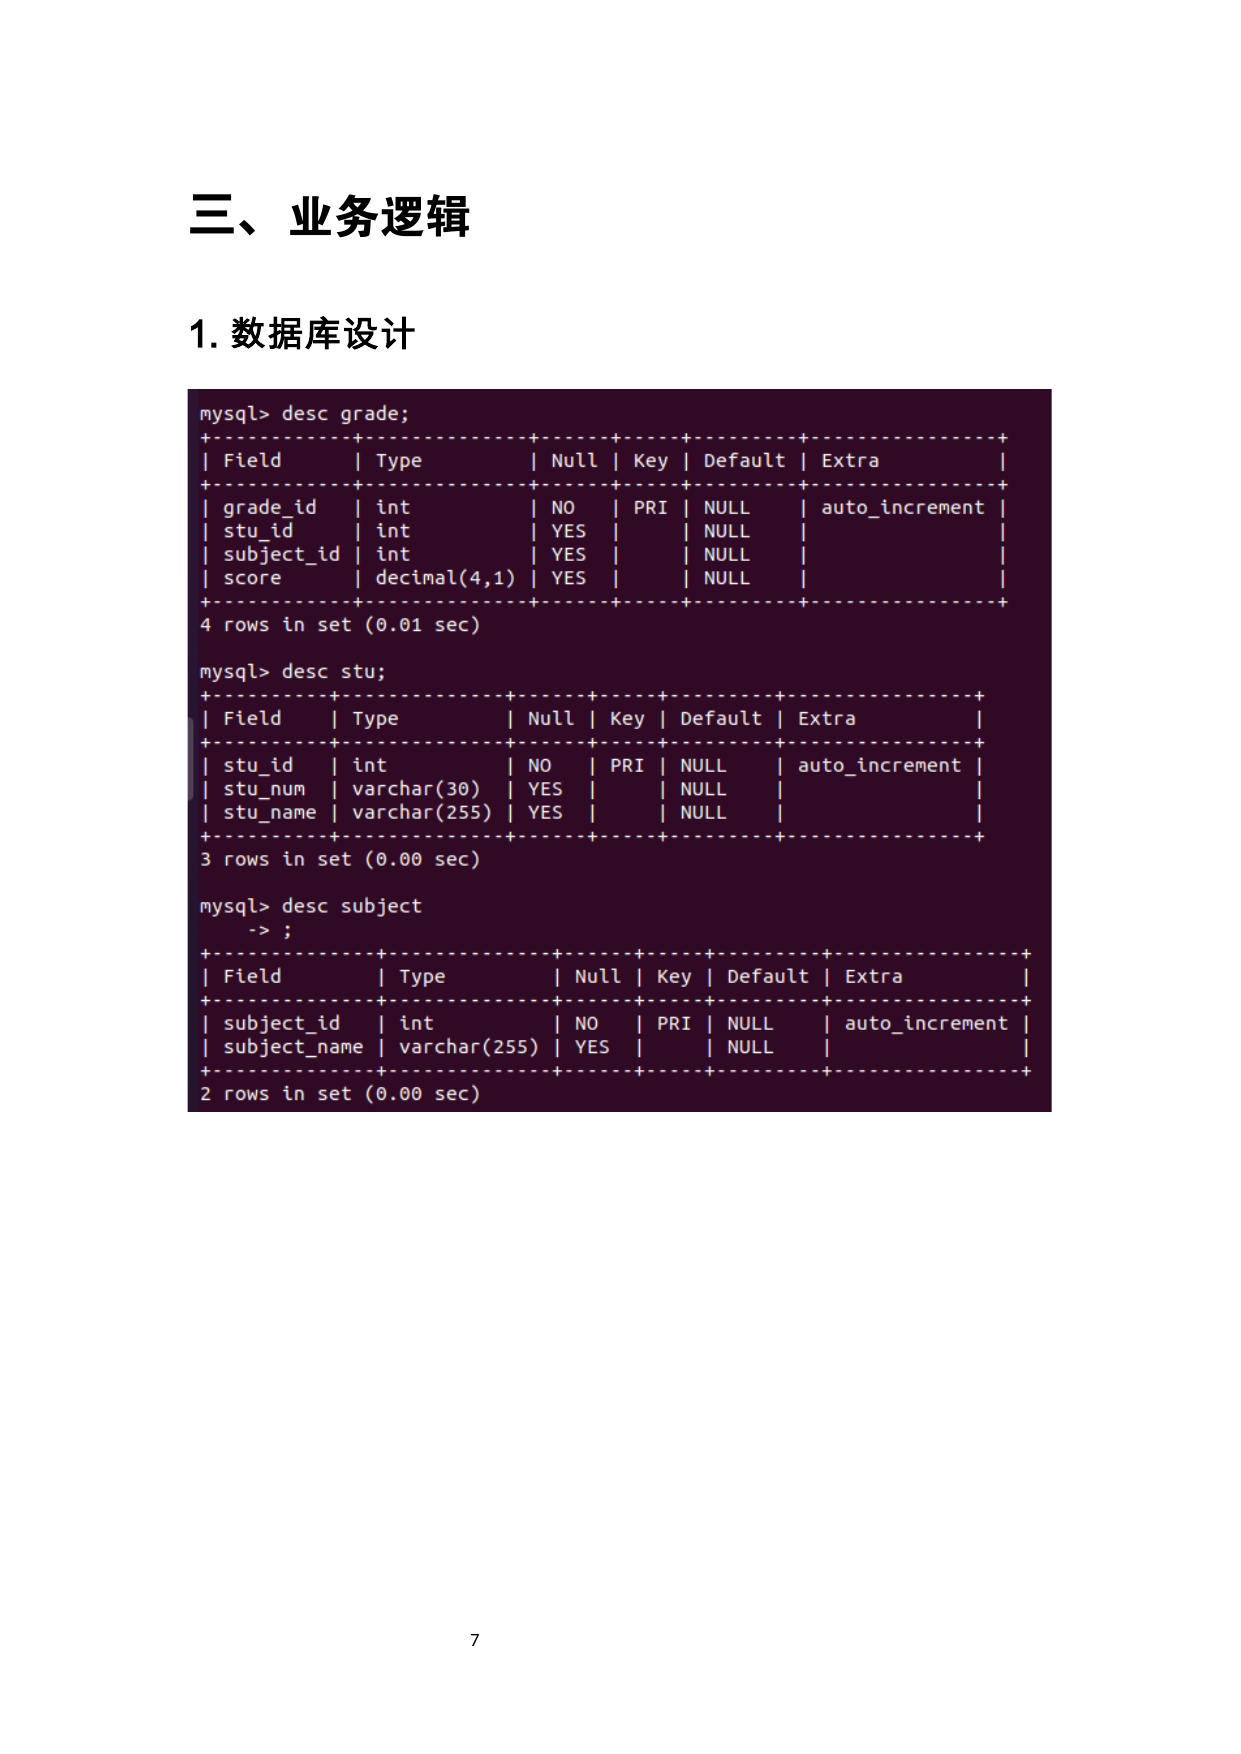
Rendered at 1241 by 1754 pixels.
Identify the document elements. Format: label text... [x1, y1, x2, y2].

subtitle 业务逻辑 [187, 162, 1053, 259]
picture [187, 389, 1052, 1112]
subtitle 数据库设计 [187, 300, 1053, 365]
